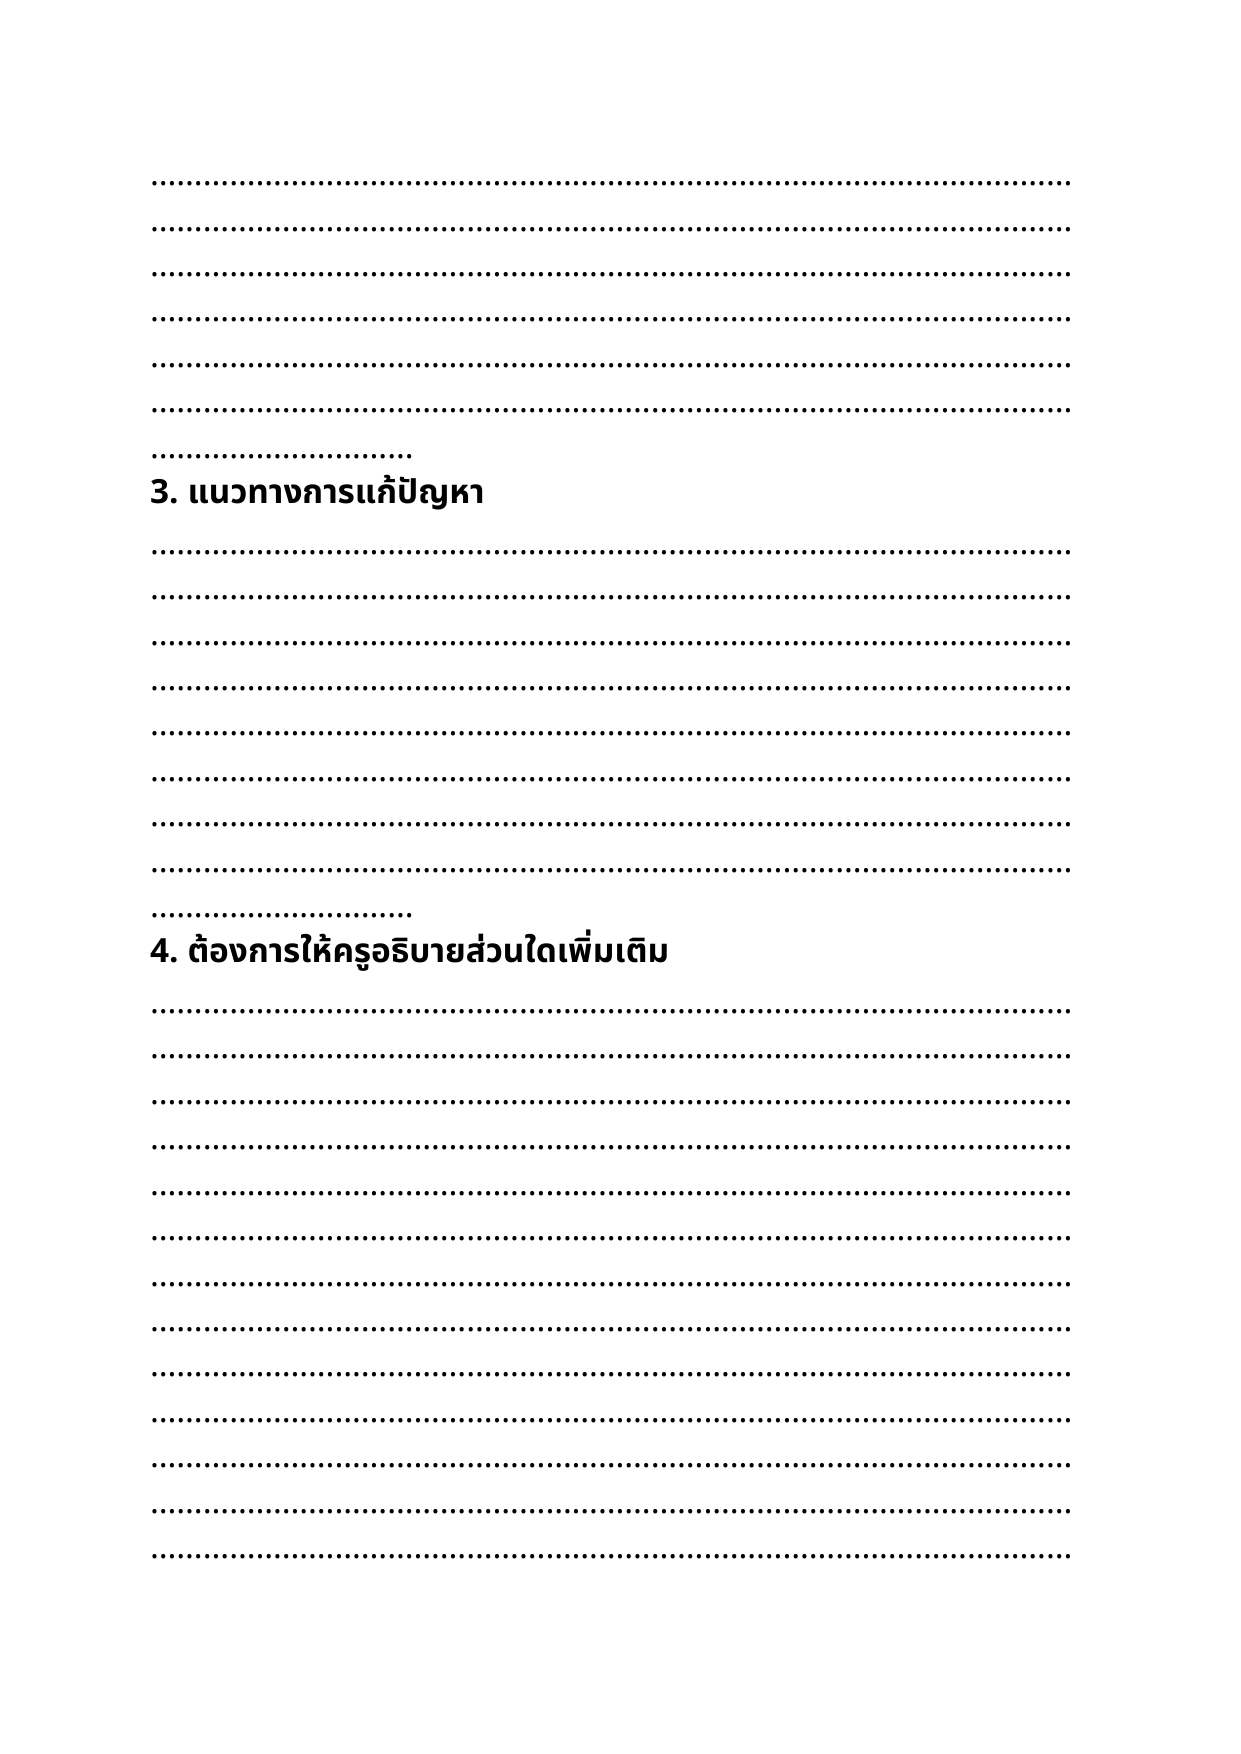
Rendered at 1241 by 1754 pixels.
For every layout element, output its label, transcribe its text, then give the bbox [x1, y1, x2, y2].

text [150, 978, 1090, 1568]
text 4. ต้องการให้ครูอธิบายส่วนใดเพิ่มเติม [150, 927, 1090, 978]
text 3. แนวทางการแก้ปัญหา [150, 468, 1090, 518]
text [150, 150, 1090, 468]
